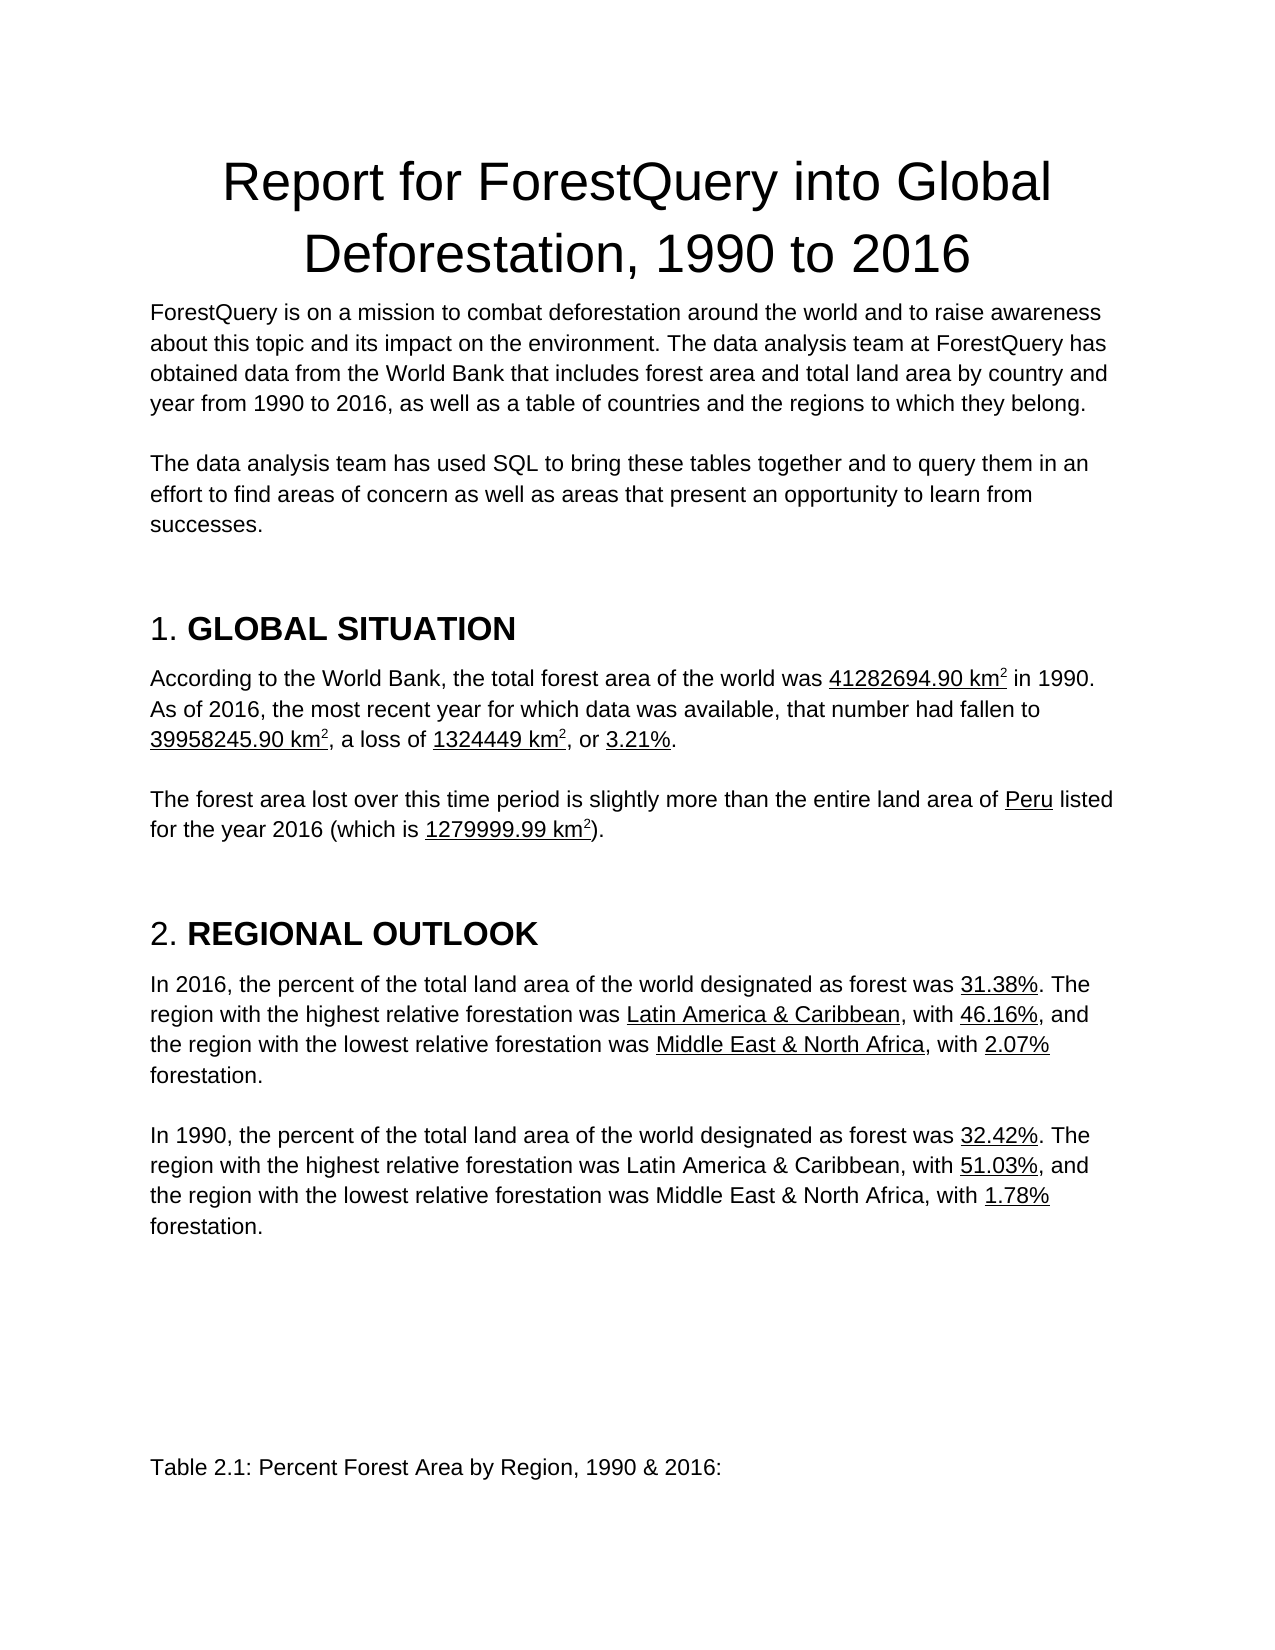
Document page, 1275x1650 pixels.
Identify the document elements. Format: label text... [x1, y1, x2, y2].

subtitle 2. REGIONAL OUTLOOK [150, 914, 1125, 953]
text ForestQuery is on a mission to combat deforestation around the world and to raise awareness about this topic and its impact on the environment. The data analysis team at ForestQuery has obtained data from the World Bank that includes forest area and total land area by country and year from 1990 to 2016, as well as a table of countries and the regions to which they belong. [150, 299, 1125, 416]
text In 1990, the percent of the total land area of the world designated as forest was 32.42%. The region with the highest relative forestation was Latin America & Caribbean, with 51.03%, and the region with the lowest relative forestation was Middle East & North Africa, with 1.78% forestation. [150, 1122, 1125, 1239]
text According to the World Bank, the total forest area of the world was 41282694.90 km2 in 1990. As of 2016, the most recent year for which data was available, that number had fallen to 39958245.90 km2, a loss of 1324449 km2, or 3.21%. [150, 665, 1125, 752]
text The forest area lost over this time period is slightly more than the entire land area of Peru listed for the year 2016 (which is 1279999.99 km2). [150, 786, 1125, 843]
text In 2016, the percent of the total land area of the world designated as forest was 31.38%. The region with the highest relative forestation was Latin America & Caribbean, with 46.16%, and the region with the lowest relative forestation was Middle East & North Africa, with 2.07% forestation. [150, 971, 1125, 1088]
text Table 2.1: Percent Forest Area by Region, 1990 & 2016: [150, 1454, 1125, 1481]
title Report for ForestQuery into Global Deforestation, 1990 to 2016 [150, 150, 1125, 284]
text The data analysis team has used SQL to bring these tables together and to query them in an effort to find areas of concern as well as areas that present an opportunity to learn from successes. [150, 450, 1125, 537]
subtitle 1. GLOBAL SITUATION [150, 609, 1125, 647]
